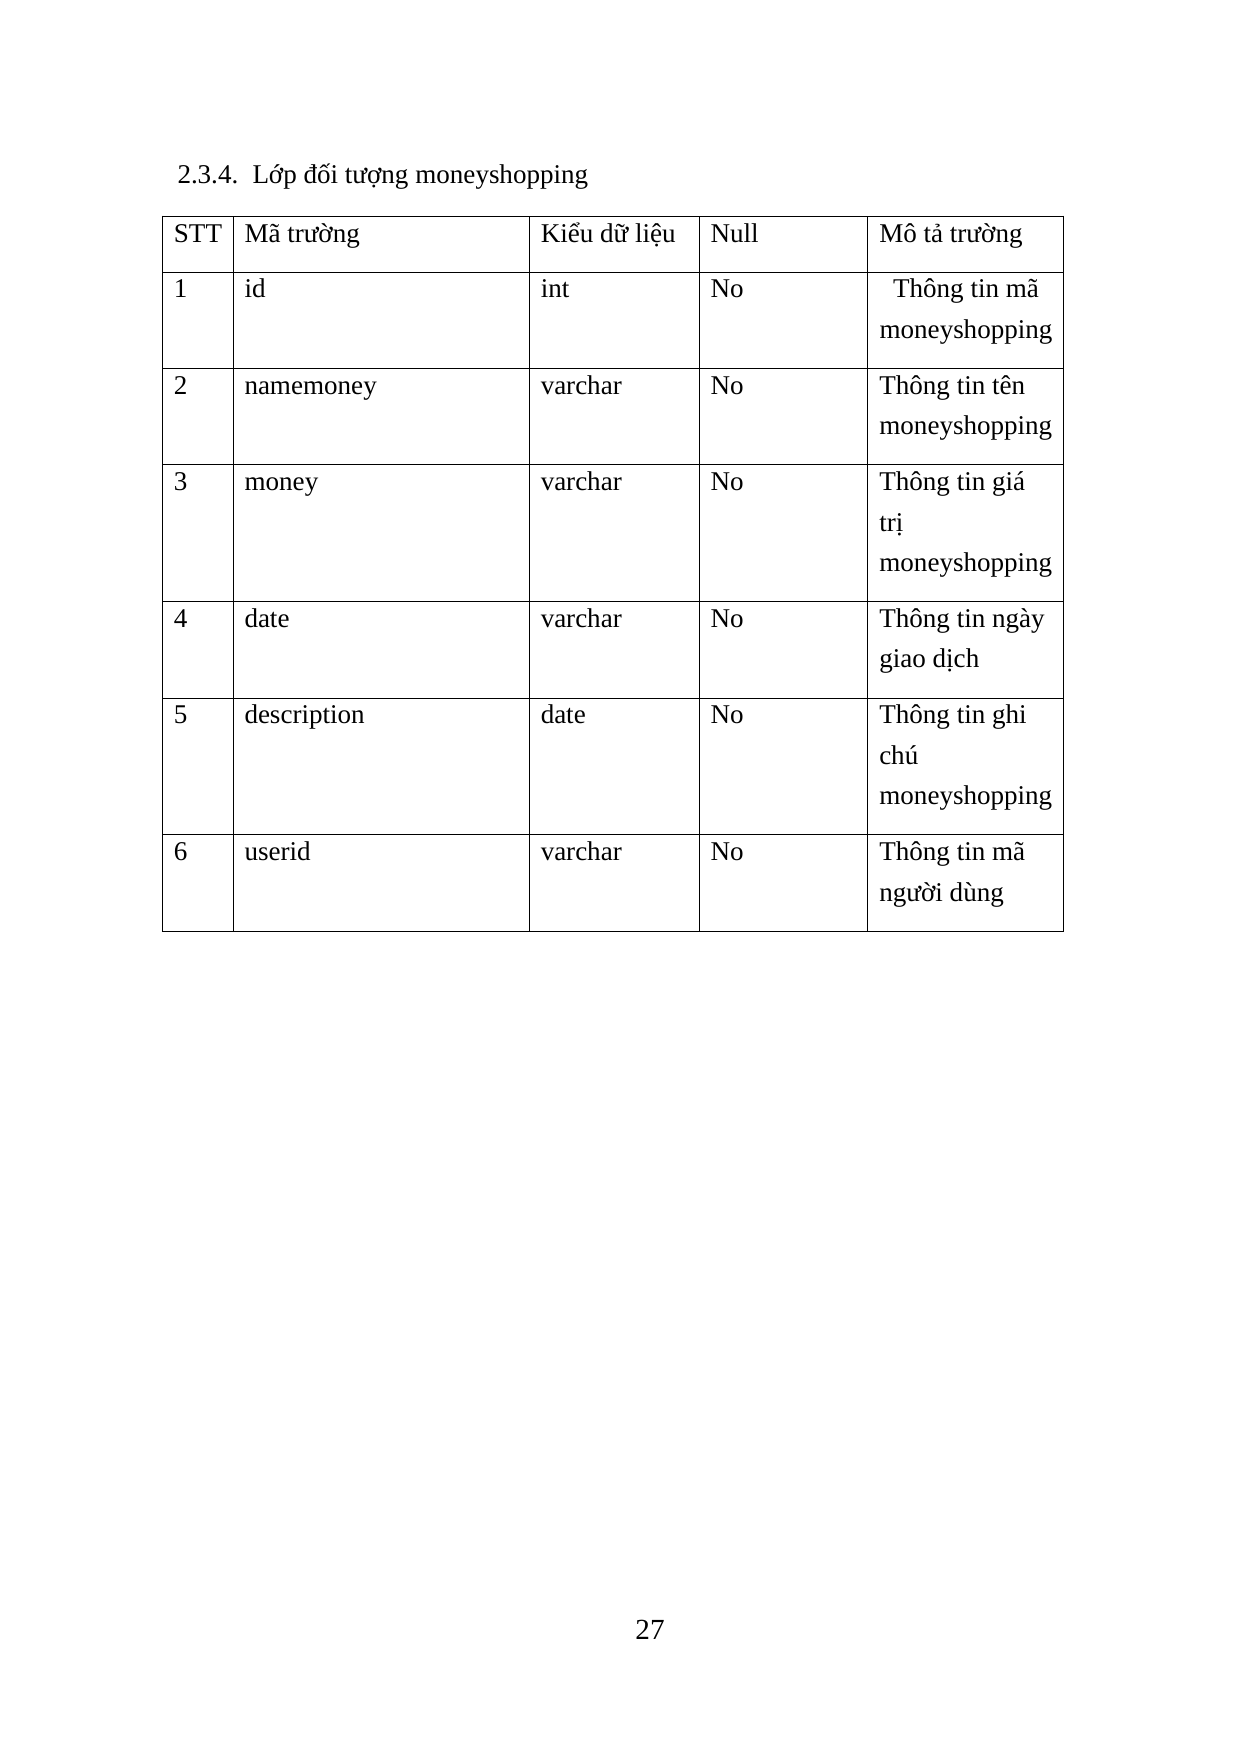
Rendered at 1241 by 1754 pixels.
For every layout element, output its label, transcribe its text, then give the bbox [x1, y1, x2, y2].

table_cell money [234, 465, 529, 601]
table_cell 6 [163, 835, 233, 931]
table_cell date [530, 699, 699, 834]
table_cell Thông tin ngày giao dịch [868, 602, 1063, 697]
table_cell Thông tin mã moneyshopping [868, 273, 1063, 368]
table_cell 5 [163, 699, 233, 834]
table_cell 2 [163, 369, 233, 464]
table_cell Thông tin tên moneyshopping [868, 369, 1063, 464]
table_cell userid [234, 835, 529, 931]
table_cell Thông tin ghi chú moneyshopping [868, 699, 1063, 834]
table_cell date [234, 602, 529, 697]
list Lớp đối tượng moneyshopping [177, 158, 1122, 190]
table_cell varchar [530, 465, 699, 601]
table_header Mô tả trường [868, 217, 1063, 272]
table_cell namemoney [234, 369, 529, 464]
table_header STT [163, 217, 233, 272]
table_cell int [530, 273, 699, 368]
table_header Kiểu dữ liệu [530, 217, 699, 272]
table_cell No [700, 369, 867, 464]
table_cell 3 [163, 465, 233, 601]
table_cell No [700, 602, 867, 697]
table_cell varchar [530, 602, 699, 697]
table_cell No [700, 465, 867, 601]
table_header Null [700, 217, 867, 272]
table_cell No [700, 835, 867, 931]
table_cell description [234, 699, 529, 834]
table_cell Thông tin mã người dùng [868, 835, 1063, 931]
table_cell id [234, 273, 529, 368]
table_cell No [700, 273, 867, 368]
table_header Mã trường [234, 217, 529, 272]
table_cell Thông tin giá trị moneyshopping [868, 465, 1063, 601]
table_cell varchar [530, 835, 699, 931]
table_cell 4 [163, 602, 233, 697]
table_cell 1 [163, 273, 233, 368]
table_cell varchar [530, 369, 699, 464]
table_cell No [700, 699, 867, 834]
